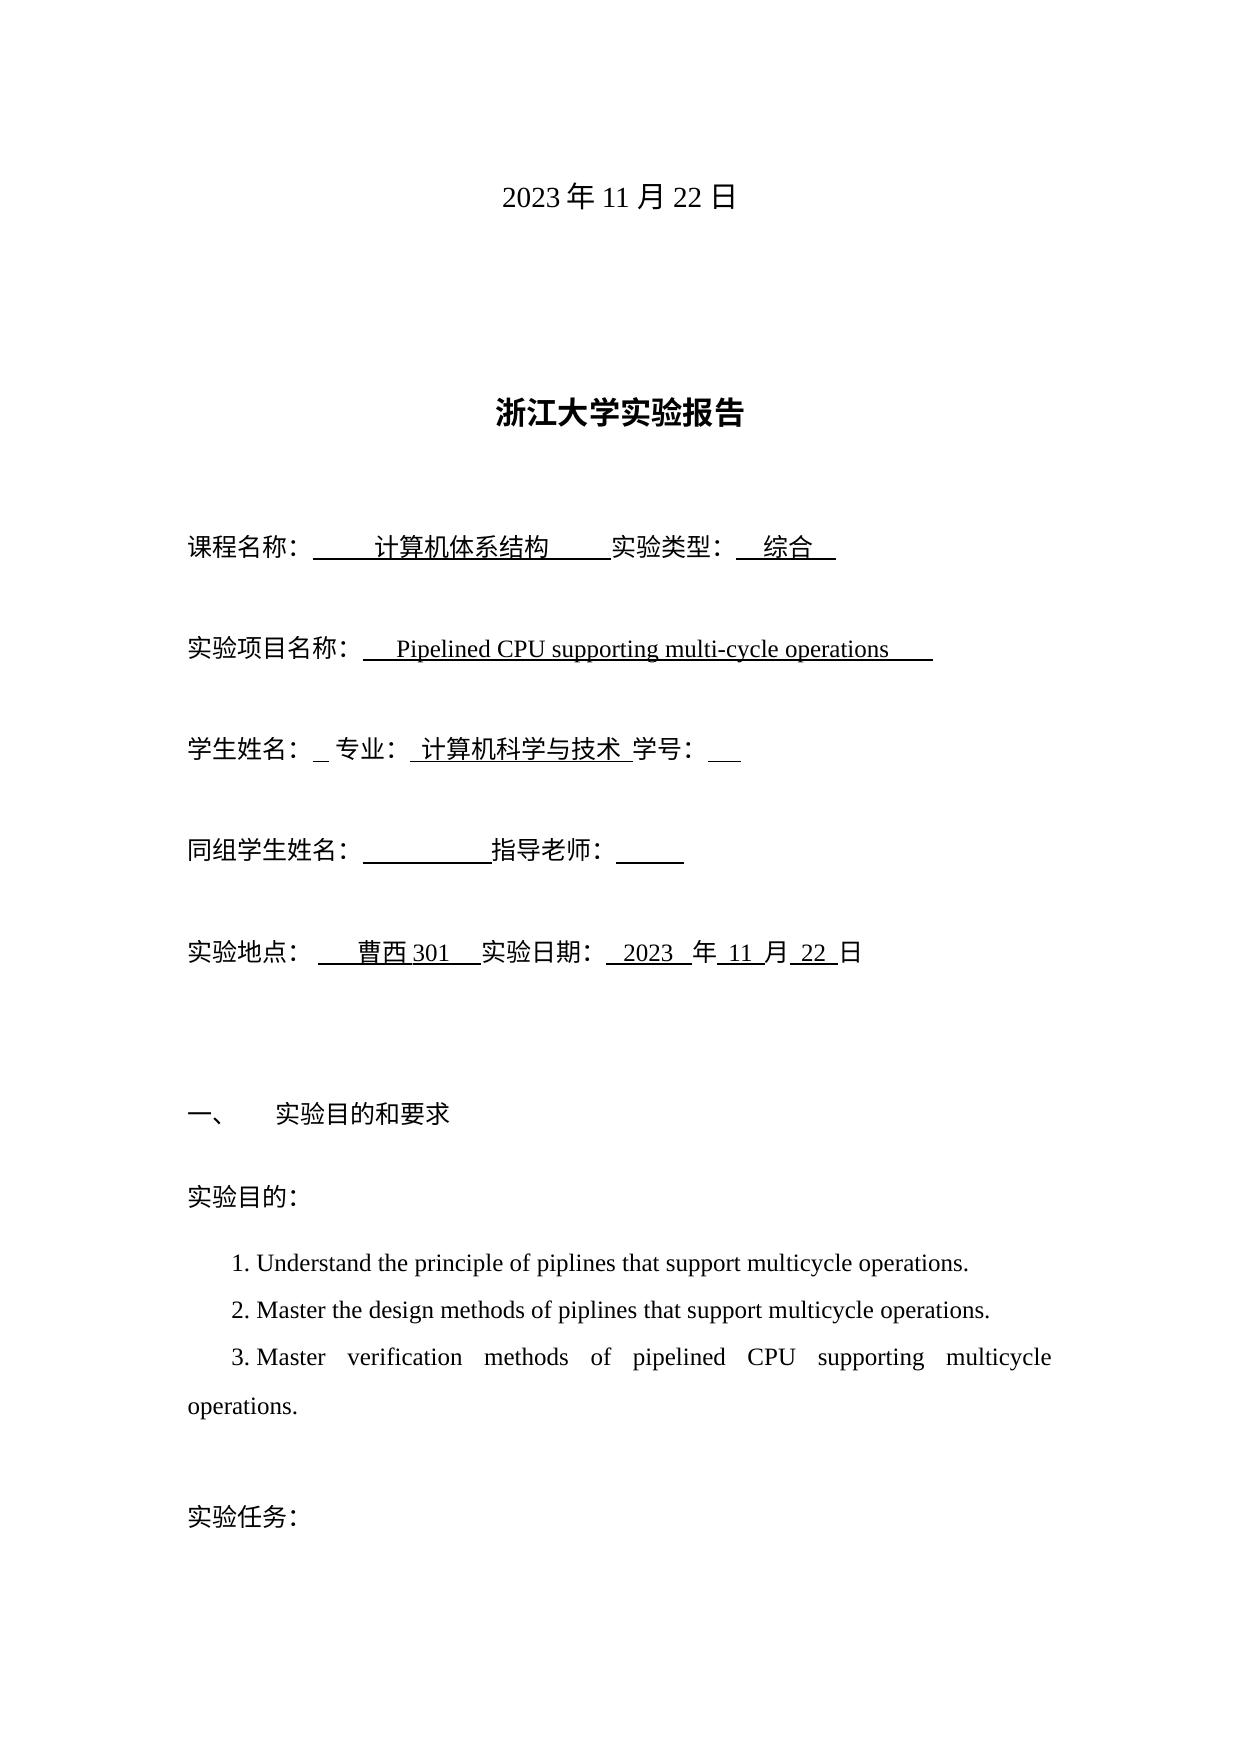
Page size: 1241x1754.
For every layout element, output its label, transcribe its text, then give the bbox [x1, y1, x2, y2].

list Master the design methods of piplines that support multicycle operations. [187, 1293, 1053, 1326]
list Understand the principle of piplines that support multicycle operations. [187, 1246, 1053, 1279]
text 2023年 11 月 22 日 [187, 162, 1053, 227]
text 实验目的： [187, 1163, 1053, 1228]
list 实验目的和要求 [187, 1080, 1053, 1145]
text 学生姓名： 专业： 计算机科学与技术 学号： [187, 715, 1053, 780]
text 实验地点： 曹西301 实验日期： 2023 年 11 月 22 日 [187, 918, 1053, 983]
text 实验任务： [187, 1483, 1053, 1548]
text 课程名称： 计算机体系结构 实验类型： 综合 [187, 513, 1053, 578]
text 实验项目名称： Pipelined CPU supporting multi-cycle operations [187, 614, 1053, 679]
list Master verification methods of pipelined CPU supporting multicycle operations. [187, 1340, 1053, 1421]
text 浙江大学实验报告 [187, 378, 1053, 443]
text 同组学生姓名： 指导老师： [187, 816, 1053, 881]
